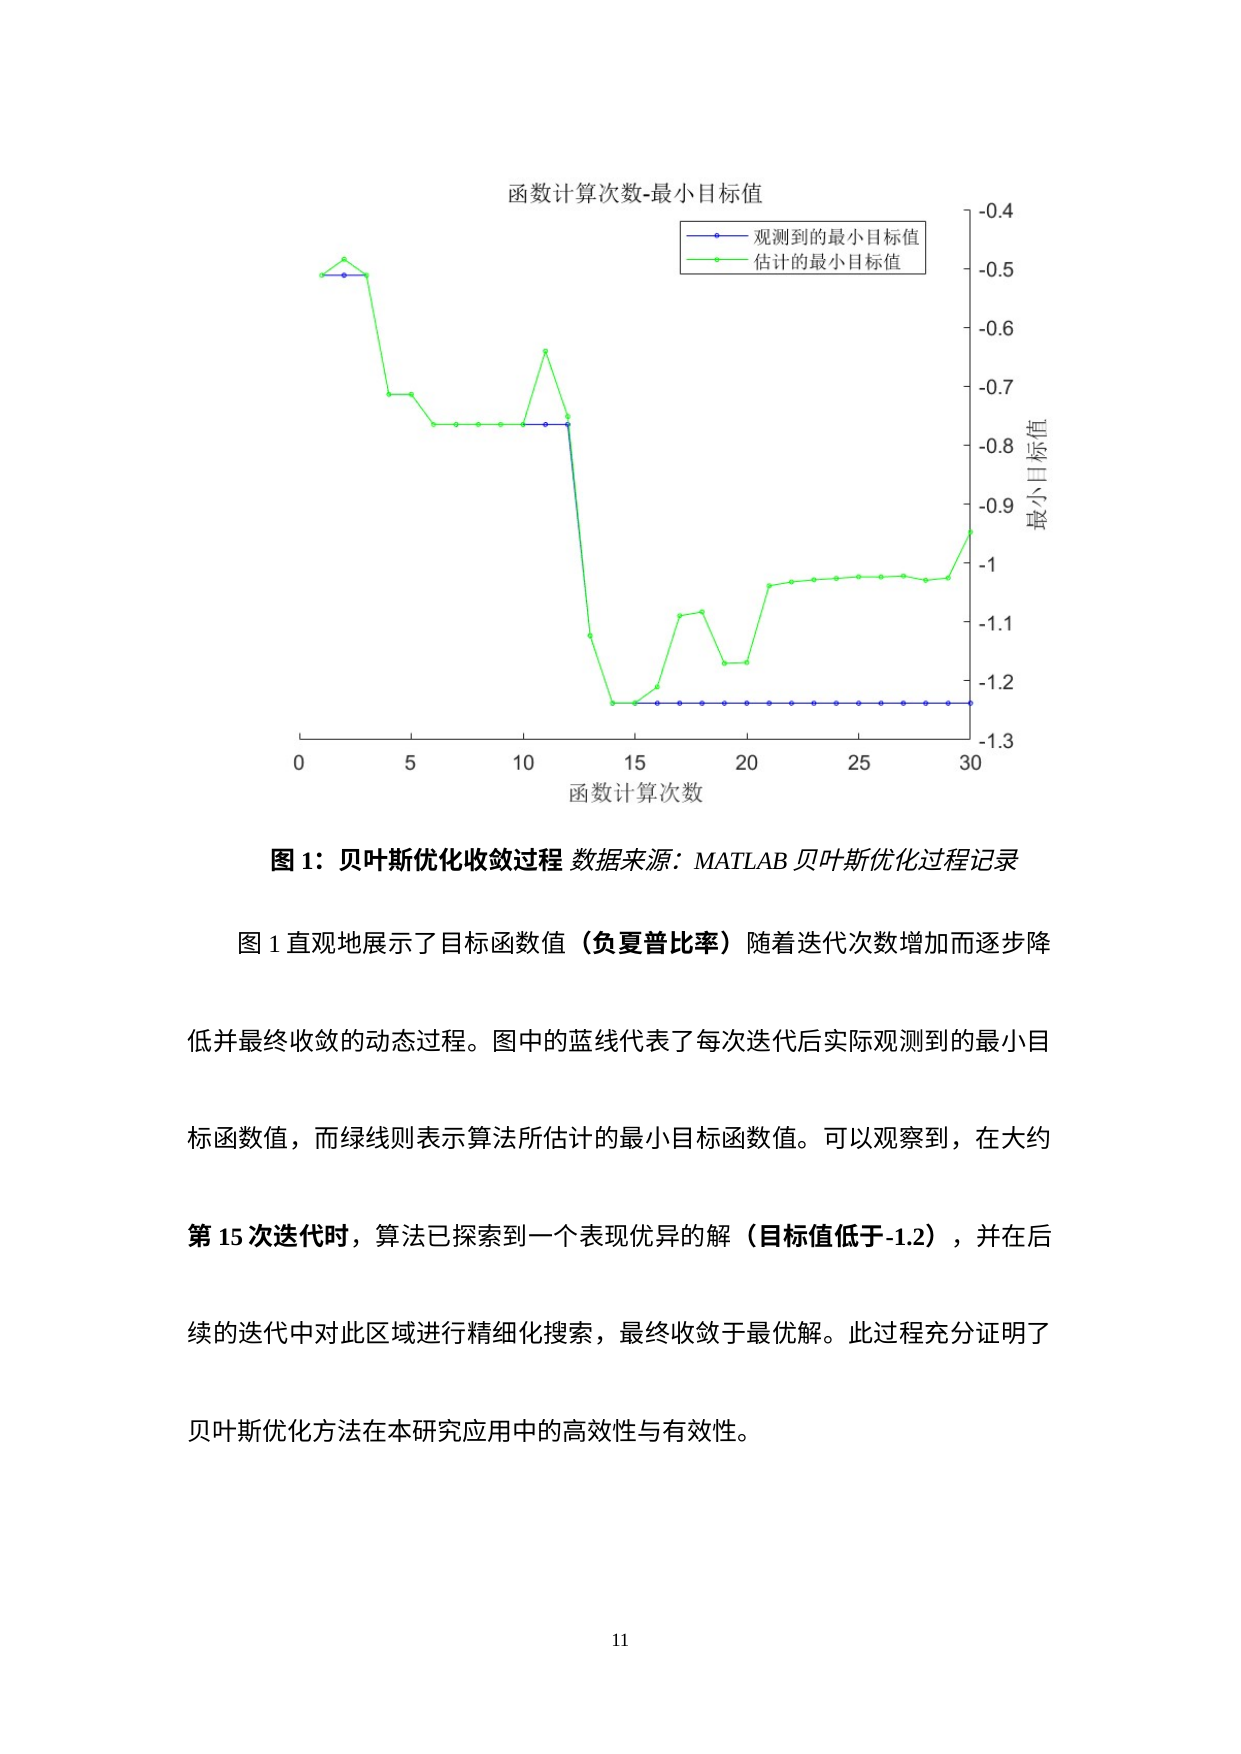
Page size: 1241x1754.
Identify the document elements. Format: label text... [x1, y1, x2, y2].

picture [187, 162, 1053, 811]
text 图1直观地展示了目标函数值（负夏普比率）随着迭代次数增加而逐步降低并最终收敛的动态过程。图中的蓝线代表了每次迭代后实际观测到的最小目标函数值，而绿线则表示算法所估计的最小目标函数值。可以观察到，在大约第15次迭代时，算法已探索到一个表现优异的解（目标值低于-1.2），并在后续的迭代中对此区域进行精细化搜索，最终收敛于最优解。此过程充分证明了贝叶斯优化方法在本研究应用中的高效性与有效性。 [187, 909, 1053, 1462]
text 图 1：贝叶斯优化收敛过程 数据来源：MATLAB贝叶斯优化过程记录 [187, 826, 1053, 891]
